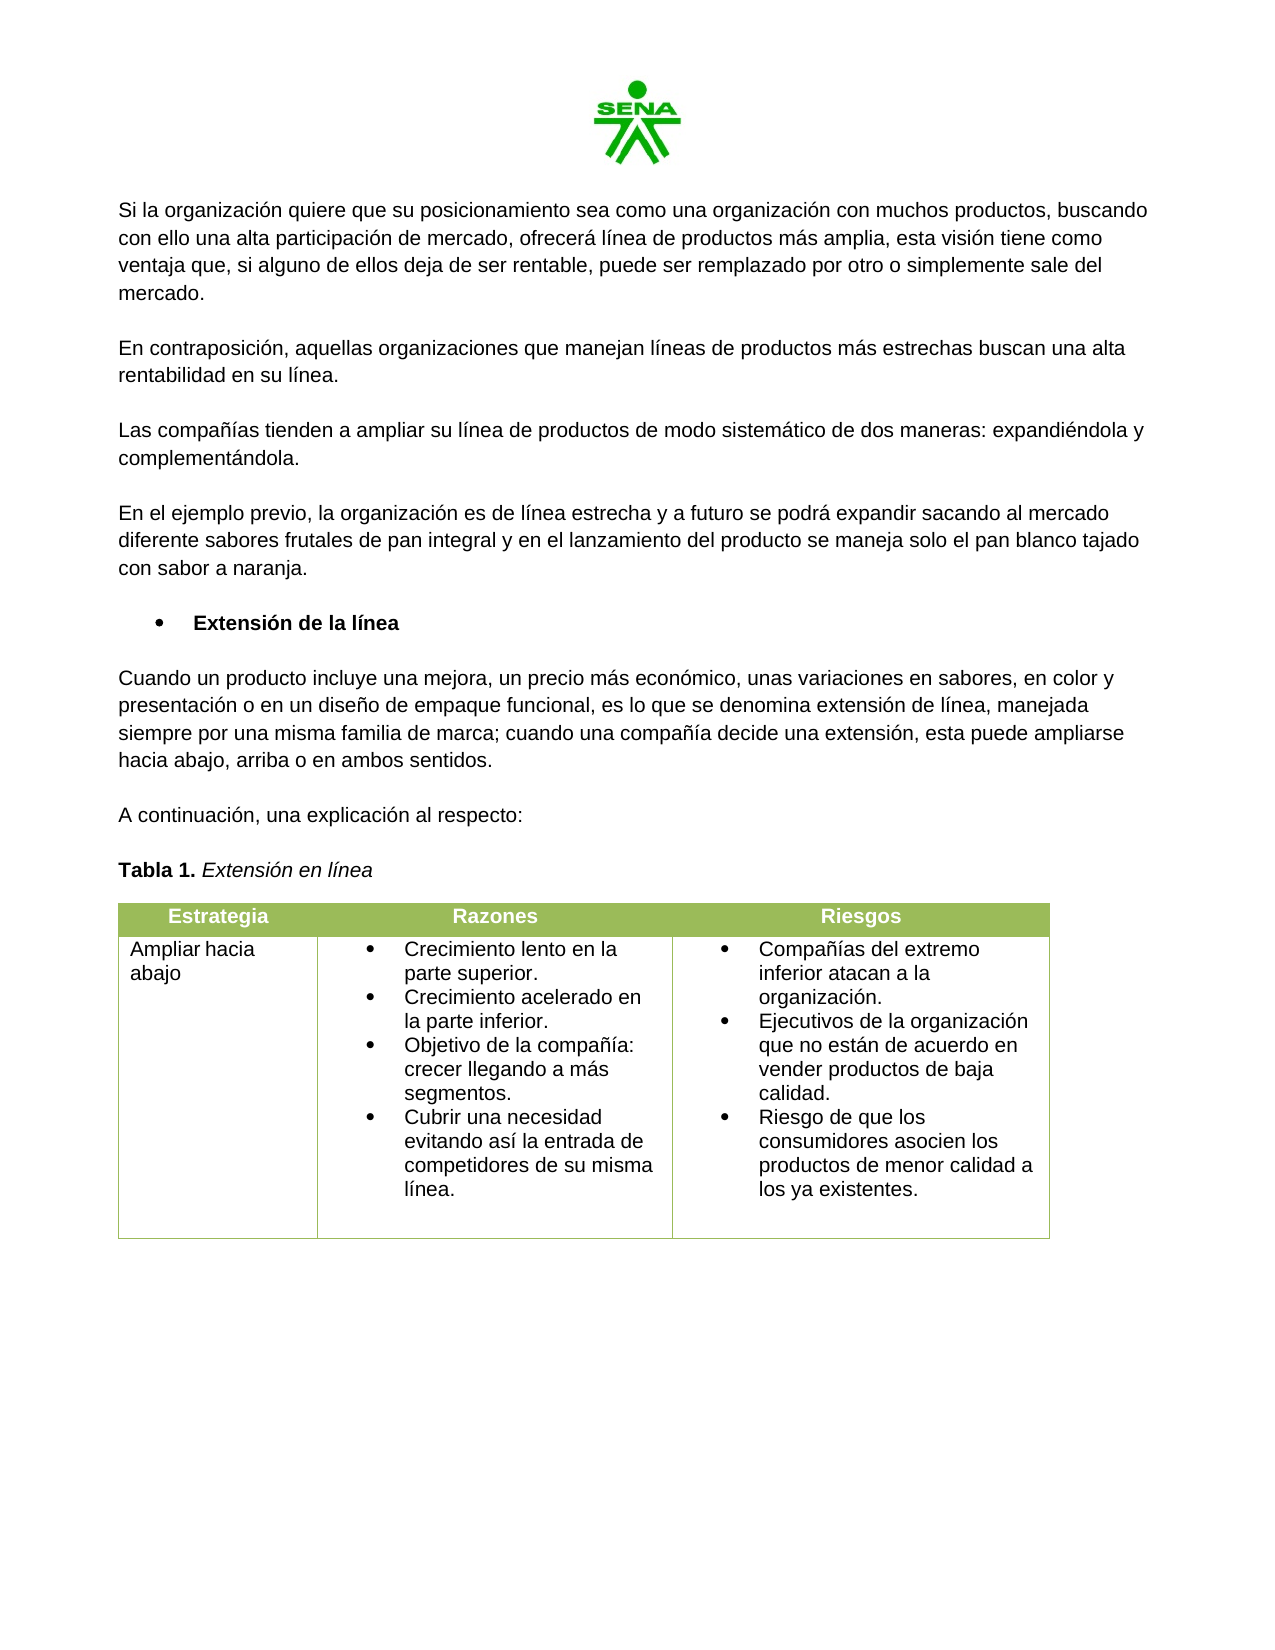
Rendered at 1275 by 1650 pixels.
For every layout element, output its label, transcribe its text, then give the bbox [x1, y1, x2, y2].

picture [588, 75, 687, 172]
table_header Estrategia [119, 904, 317, 936]
text Las compañías tienden a ampliar su línea de productos de modo sistemático de dos maneras: expandiéndola y complementándola. [118, 418, 1157, 469]
text En contraposición, aquellas organizaciones que manejan líneas de productos más estrechas buscan una alta rentabilidad en su línea. [118, 335, 1157, 387]
text En el ejemplo previo, la organización es de línea estrecha y a futuro se podrá expandir sacando al mercado diferente sabores frutales de pan integral y en el lanzamiento del producto se maneja solo el pan blanco tajado con sabor a naranja. [118, 500, 1157, 579]
table_header Razones [318, 904, 672, 936]
table_header Riesgos [673, 904, 1049, 936]
text A continuación, una explicación al respecto: [118, 803, 1157, 827]
text Cuando un producto incluye una mejora, un precio más económico, unas variaciones en sabores, en color y presentación o en un diseño de empaque funcional, es lo que se denomina extensión de línea, manejada siempre por una misma familia de marca; cuando una compañía decide una extensión, esta puede ampliarse hacia abajo, arriba o en ambos sentidos. [118, 666, 1157, 772]
table_cell Crecimiento lento en la parte superior. Crecimiento acelerado en la parte inferior. Objetivo de la compañía: crecer llegando a más segmentos. Cubrir una necesidad evitando así la entrada de competidores de su misma línea. [318, 937, 672, 1238]
list Extensión de la línea [156, 610, 1157, 634]
text Tabla 1. Extensión en línea [118, 858, 1157, 882]
text Si la organización quiere que su posicionamiento sea como una organización con muchos productos, buscando con ello una alta participación de mercado, ofrecerá línea de productos más amplia, esta visión tiene como ventaja que, si alguno de ellos deja de ser rentable, puede ser remplazado por otro o simplemente sale del mercado. [118, 198, 1157, 304]
table_cell Compañías del extremo inferior atacan a la organización. Ejecutivos de la organización que no están de acuerdo en vender productos de baja calidad. Riesgo de que los consumidores asocien los productos de menor calidad a los ya existentes. [673, 937, 1049, 1238]
table_cell Ampliar hacia abajo [119, 937, 317, 1238]
